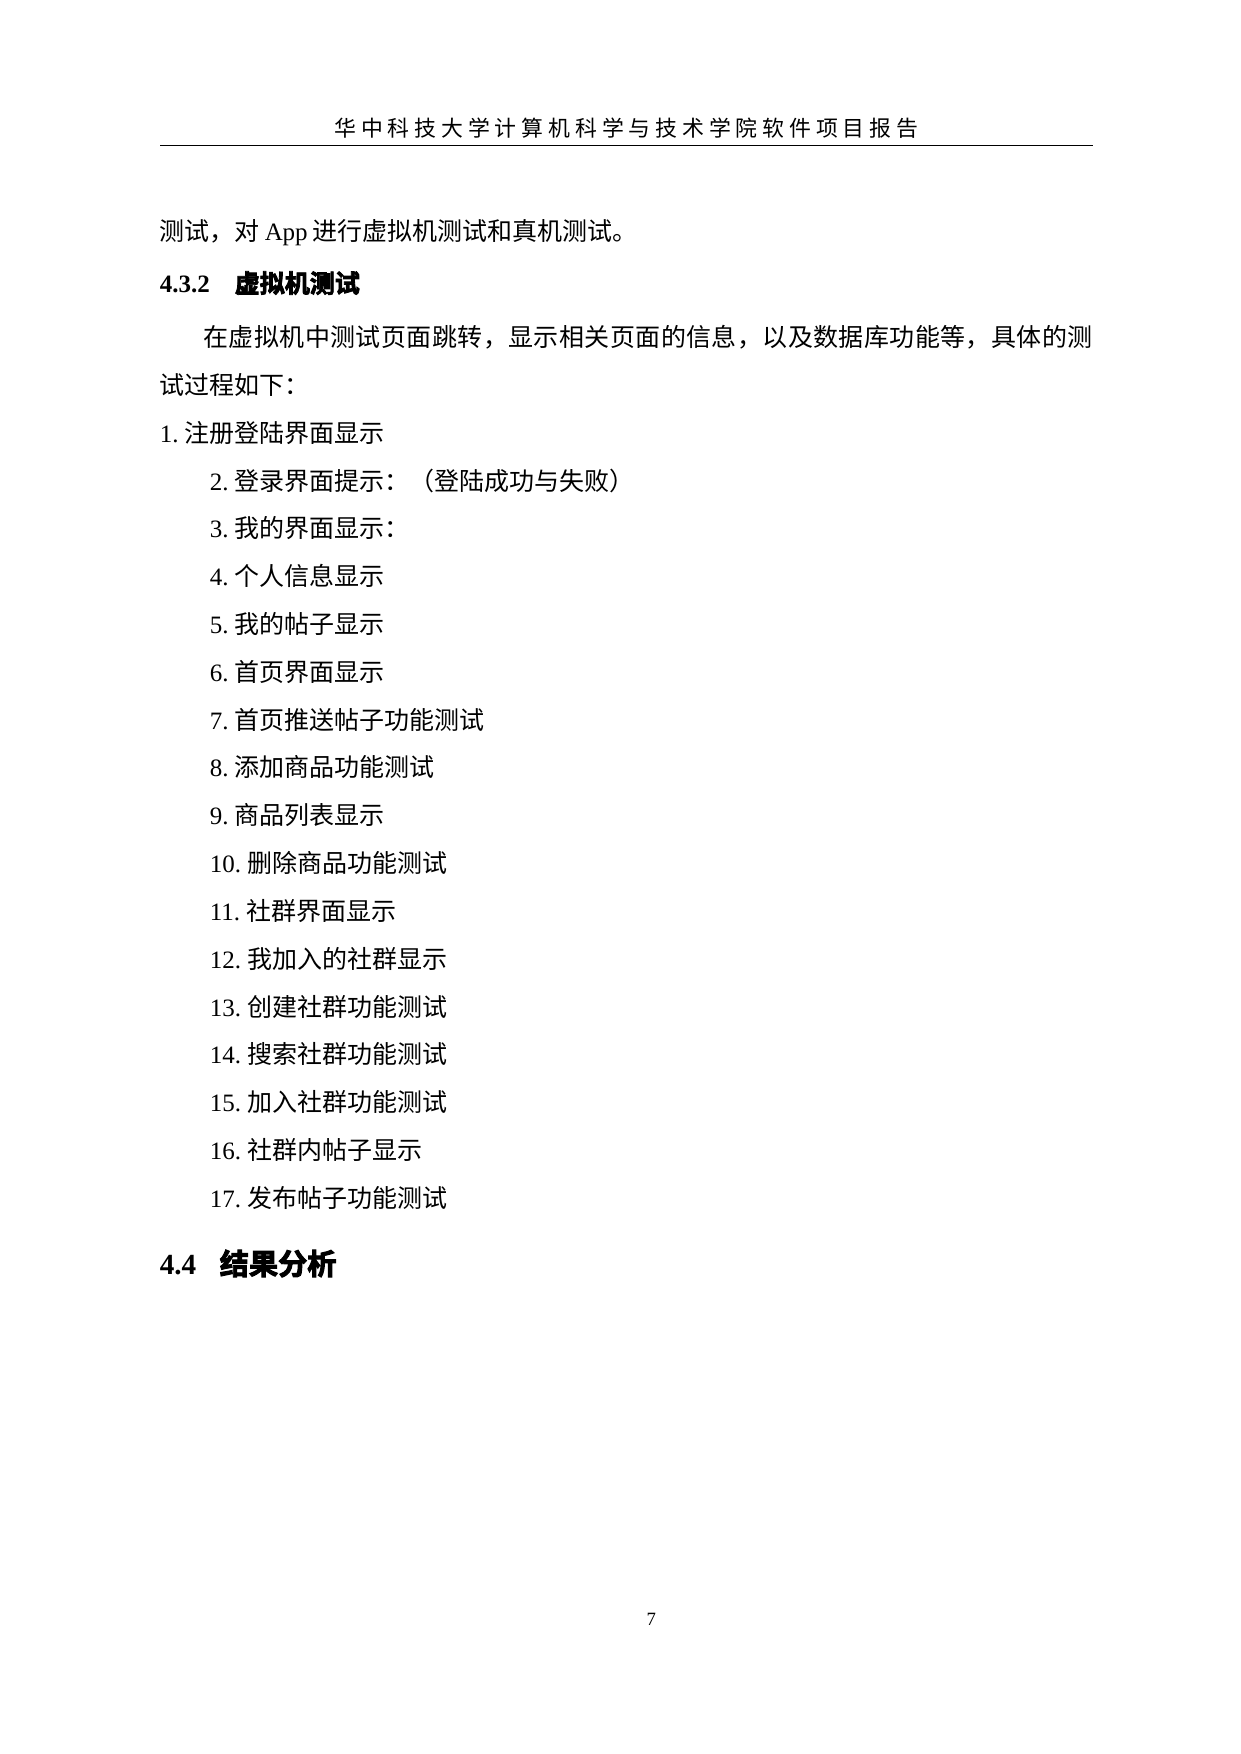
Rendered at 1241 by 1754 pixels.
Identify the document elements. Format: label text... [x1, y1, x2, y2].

list 加入社群功能测试 [159, 1077, 1093, 1125]
list 注册登陆界面显示 [159, 407, 1093, 455]
subtitle 结果分析 [159, 1245, 1093, 1281]
text 在虚拟机中测试页面跳转，显示相关页面的信息，以及数据库功能等，具体的测试过程如下： [159, 312, 1093, 407]
list 创建社群功能测试 [159, 981, 1093, 1029]
list 首页推送帖子功能测试 [159, 694, 1093, 742]
list 删除商品功能测试 [159, 838, 1093, 886]
list 商品列表显示 [159, 790, 1093, 838]
list 社群内帖子显示 [159, 1125, 1093, 1172]
subtitle 虚拟机测试 [159, 259, 1093, 307]
list 首页界面显示 [159, 647, 1093, 694]
list 我加入的社群显示 [159, 933, 1093, 981]
list 搜索社群功能测试 [159, 1029, 1093, 1077]
list 社群界面显示 [159, 886, 1093, 933]
list 我的帖子显示 [159, 599, 1093, 647]
list 添加商品功能测试 [159, 742, 1093, 790]
list 发布帖子功能测试 [159, 1172, 1093, 1220]
list 我的界面显示： [159, 503, 1093, 551]
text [159, 206, 1093, 254]
list 个人信息显示 [159, 551, 1093, 599]
list 登录界面提示：（登陆成功与失败） [159, 455, 1093, 503]
